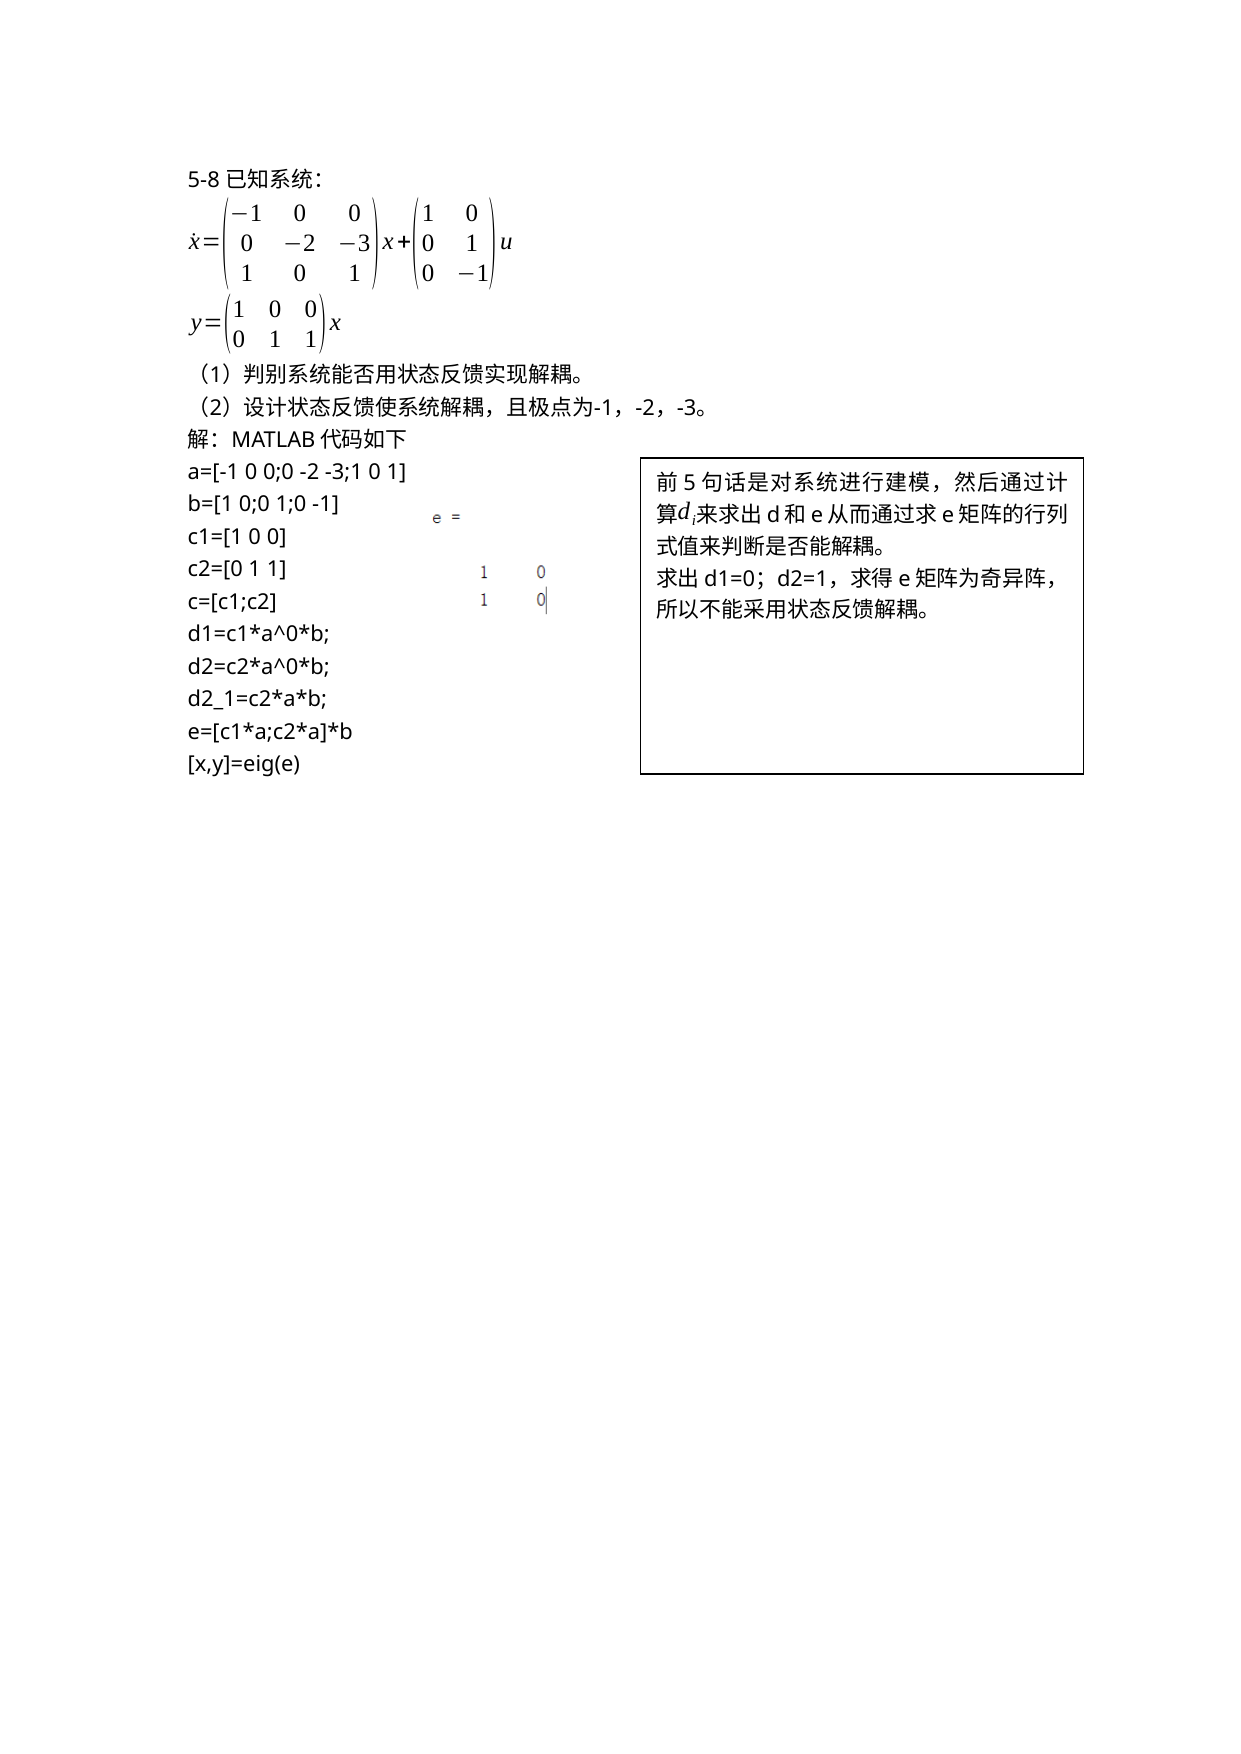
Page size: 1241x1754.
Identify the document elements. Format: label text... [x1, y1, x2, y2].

text d1=c1*a^0*b; [187, 617, 640, 649]
text d2=c2*a^0*b; [187, 649, 640, 682]
text b=[1 0;0 1;0 -1] [187, 487, 640, 519]
text [x,y]=eig(e) [187, 747, 1053, 779]
text c2=[0 1 1] [187, 552, 640, 584]
text （2）设计状态反馈使系统解耦，且极点为-1，-2，-3。 [187, 389, 1053, 422]
text 解：MATLAB代码如下 [187, 422, 1053, 454]
text 5-8 已知系统： [187, 162, 1053, 194]
text d2_1=c2*a*b; [187, 682, 640, 714]
text c1=[1 0 0] [187, 519, 640, 552]
text c=[c1;c2] [187, 584, 640, 617]
text e=[c1*a;c2*a]*b [187, 714, 640, 747]
text a=[-1 0 0;0 -2 -3;1 0 1] [187, 454, 1053, 487]
text （1）判别系统能否用状态反馈实现解耦。 [187, 357, 1053, 389]
